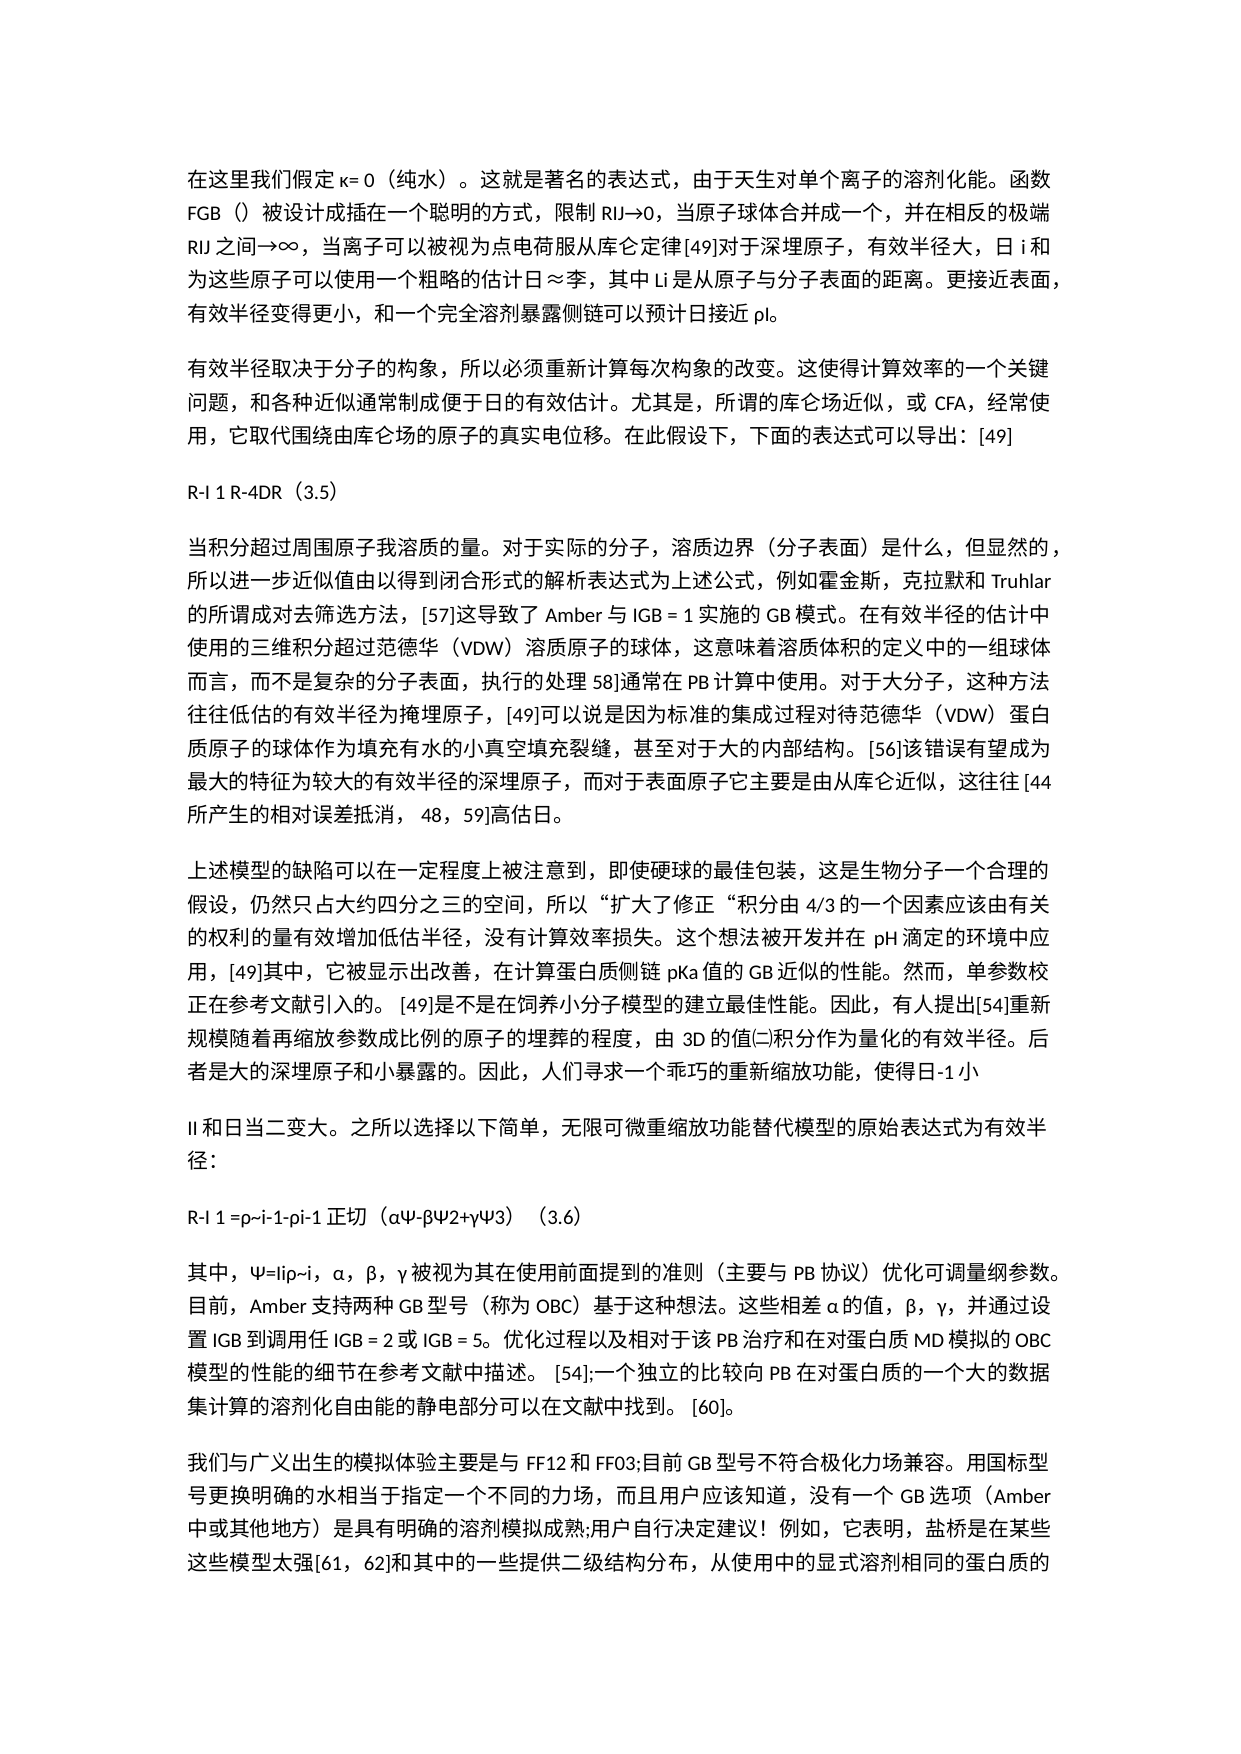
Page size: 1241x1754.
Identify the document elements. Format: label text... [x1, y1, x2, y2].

text 上述模型的缺陷可以在一定程度上被注意到，即使硬球的最佳包装，这是生物分子一个合理的假设，仍然只占大约四分之三的空间，所以“扩大了修正“积分由4/3的一个因素应该由有关的权利的量有效增加低估半径，没有计算效率损失。这个想法被开发并在pH滴定的环境中应用，[49]其中，它被显示出改善，在计算蛋白质侧链pKa值的GB近似的性能。然而，单参数校正在参考文献引入的。 [49]是不是在饲养小分子模型的建立最佳性能。因此，有人提出[54]重新规模随着再缩放参数成比例的原子的埋葬的程度，由3D的值㈡积分作为量化的有效半径。后者是大的深埋原子和小暴露的。因此，人们寻求一个乖巧的重新缩放功能，使得日-1小 [187, 853, 1051, 1087]
text II和日当二变大。之所以选择以下简单，无限可微重缩放功能替代模型的原始表达式为有效半径： [187, 1110, 1051, 1176]
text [187, 1444, 1051, 1577]
text R-I 1 R-4DR（3.5） [187, 474, 1051, 507]
text R-I 1 =ρ~i-1-ρi-1正切（αΨ-βΨ2+γΨ3）（3.6） [187, 1199, 1051, 1232]
text 当积分超过周围原子我溶质的量。对于实际的分子，溶质边界（分子表面）是什么，但显然的，所以进一步近似值由以得到闭合形式的解析表达式为上述公式，例如霍金斯，克拉默和Truhlar的所谓成对去筛选方法，[57]这导致了Amber与IGB = 1实施的GB模式。在有效半径的估计中使用的三维积分超过范德华（VDW）溶质原子的球体，这意味着溶质体积的定义中的一组球体而言，而不是复杂的分子表面，执行的处理58]通常在PB计算中使用。对于大分子，这种方法往往低估的有效半径为掩埋原子，[49]可以说是因为标准的集成过程对待范德华（VDW）蛋白质原子的球体作为填充有水的小真空填充裂缝，甚至对于大的内部结构。[56]该错误有望成为最大的特征为较大的有效半径的深埋原子，而对于表面原子它主要是由从库仑近似，这往往[44所产生的相对误差抵消， 48，59]高估日。 [187, 530, 1051, 830]
text 在这里我们假定κ= 0（纯水）。这就是著名的表达式，由于天生对单个离子的溶剂化能。函数FGB（）被设计成插在一个聪明的方式，限制RIJ→0，当原子球体合并成一个，并在相反的极端RIJ之间→∞，当离子可以被视为点电荷服从库仑定律[49]对于深埋原子，有效半径大，日i和为这些原子可以使用一个粗略的估计日≈李，其中Li是从原子与分子表面的距离。更接近表面，有效半径变得更小，和一个完全溶剂暴露侧链可以预计日接近ρI。 [187, 162, 1051, 328]
text 有效半径取决于分子的构象，所以必须重新计算每次构象的改变。这使得计算效率的一个关键问题，和各种近似通常制成便于日的有效估计。尤其是，所谓的库仑场近似，或CFA，经常使用，它取代围绕由库仑场的原子的真实电位移。在此假设下，下面的表达式可以导出：[49] [187, 352, 1051, 451]
text 其中，Ψ=Iiρ~i，α，β，γ被视为其在使用前面提到的准则（主要与PB协议）优化可调量纲参数。目前，Amber支持两种GB型号（称为OBC）基于这种想法。这些相差α的值，β，γ，并通过设置IGB到调用任IGB = 2或IGB = 5。优化过程以及相对于该PB治疗和在对蛋白质MD模拟的OBC模型的性能的细节在参考文献中描述。 [54];一个独立的比较向PB在对蛋白质的一个大的数据集计算的溶剂化自由能的静电部分可以在文献中找到。 [60]。 [187, 1255, 1051, 1421]
